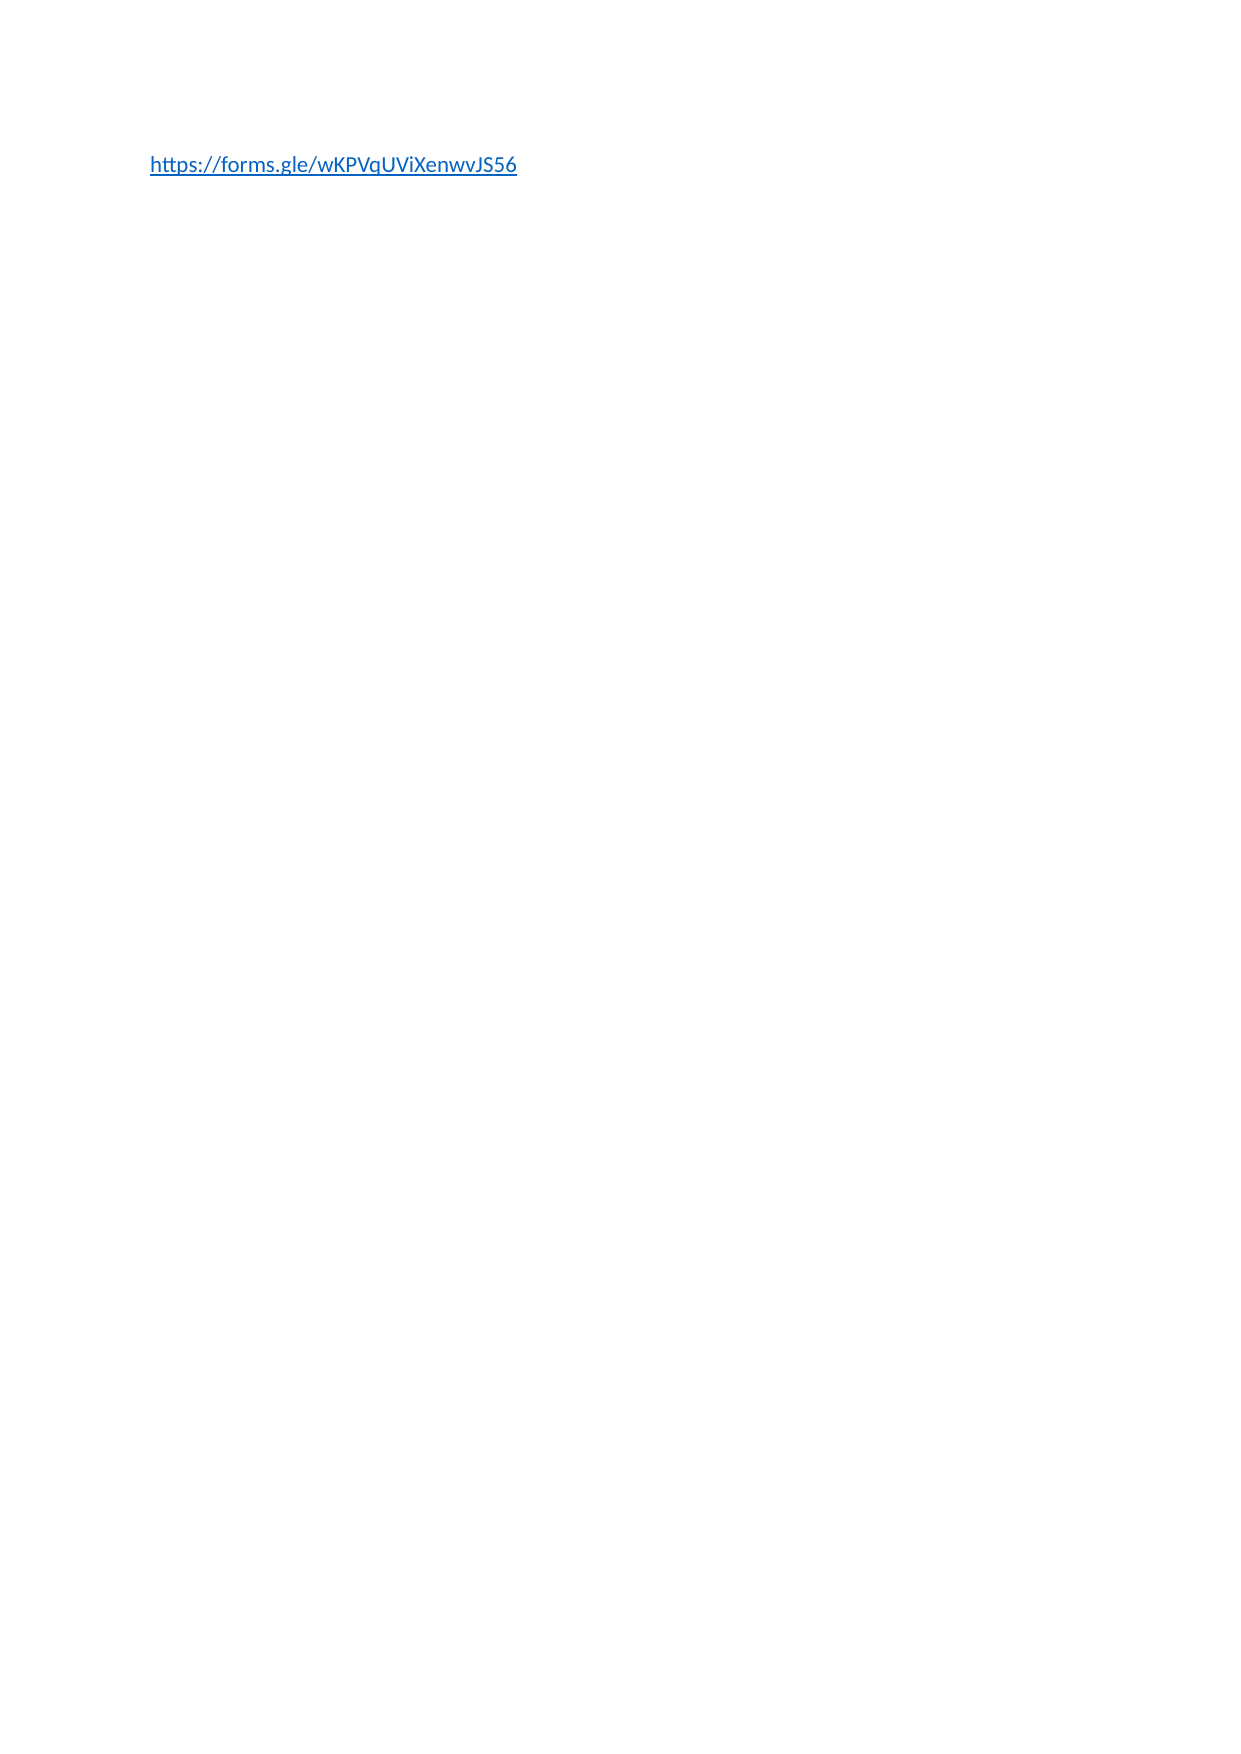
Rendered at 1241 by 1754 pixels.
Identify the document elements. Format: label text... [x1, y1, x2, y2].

text https://forms.gle/wKPVqUViXenwvJS56 [150, 150, 1090, 178]
